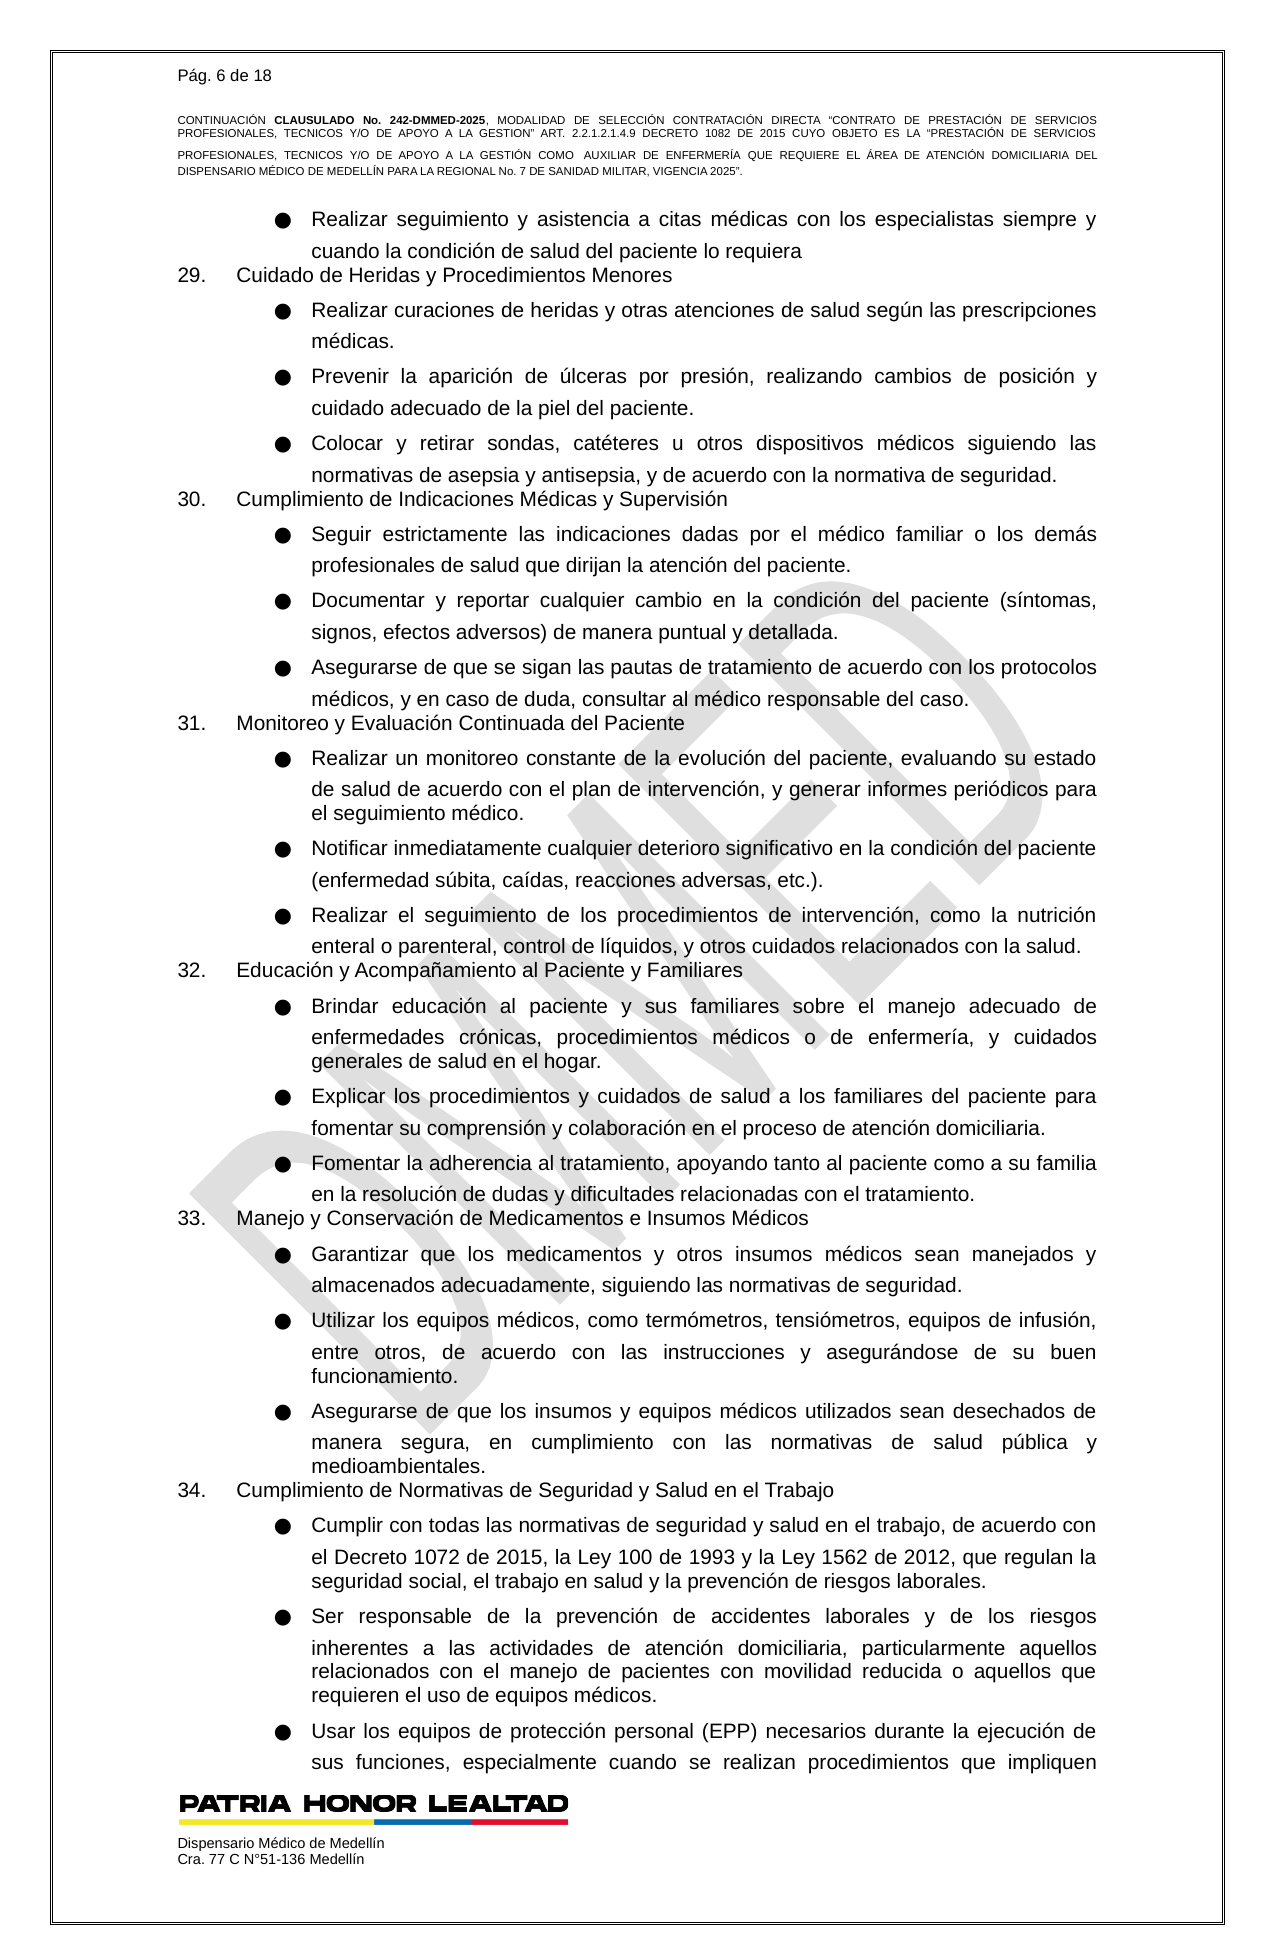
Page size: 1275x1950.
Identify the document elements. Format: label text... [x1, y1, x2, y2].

list Brindar educación al paciente y sus familiares sobre el manejo adecuado de enfermedades crónicas, procedimientos médicos o de enfermería, y cuidados generales de salud en el hogar. [274, 982, 1098, 1073]
list Realizar el seguimiento de los procedimientos de intervención, como la nutrición enteral o parenteral, control de líquidos, y otros cuidados relacionados con la salud. [274, 892, 1098, 958]
list Utilizar los equipos médicos, como termómetros, tensiómetros, equipos de infusión, entre otros, de acuerdo con las instrucciones y asegurándose de su buen funcionamiento. [274, 1297, 1098, 1387]
list Explicar los procedimientos y cuidados de salud a los familiares del paciente para fomentar su comprensión y colaboración en el proceso de atención domiciliaria. [274, 1073, 1098, 1139]
list Garantizar que los medicamentos y otros insumos médicos sean manejados y almacenados adecuadamente, siguiendo las normativas de seguridad. [274, 1230, 1098, 1297]
list Realizar seguimiento y asistencia a citas médicas con los especialistas siempre y cuando la condición de salud del paciente lo requiera [274, 196, 1098, 262]
list Seguir estrictamente las indicaciones dadas por el médico familiar o los demás profesionales de salud que dirijan la atención del paciente. [274, 510, 1098, 577]
list Monitoreo y Evaluación Continuada del Paciente [177, 710, 1098, 734]
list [274, 1707, 1098, 1774]
list Notificar inmediatamente cualquier deterioro significativo en la condición del paciente (enfermedad súbita, caídas, reacciones adversas, etc.). [274, 825, 1098, 892]
list Cumplimiento de Normativas de Seguridad y Salud en el Trabajo [177, 1478, 1098, 1502]
list Colocar y retirar sondas, catéteres u otros dispositivos médicos siguiendo las normativas de asepsia y antisepsia, y de acuerdo con la normativa de seguridad. [274, 420, 1098, 486]
list Cumplimiento de Indicaciones Médicas y Supervisión [177, 486, 1098, 510]
list Prevenir la aparición de úlceras por presión, realizando cambios de posición y cuidado adecuado de la piel del paciente. [274, 353, 1098, 420]
list Educación y Acompañamiento al Paciente y Familiares [177, 958, 1098, 982]
list Realizar curaciones de heridas y otras atenciones de salud según las prescripciones médicas. [274, 286, 1098, 353]
list Documentar y reportar cualquier cambio en la condición del paciente (síntomas, signos, efectos adversos) de manera puntual y detallada. [274, 577, 1098, 644]
list Asegurarse de que se sigan las pautas de tratamiento de acuerdo con los protocolos médicos, y en caso de duda, consultar al médico responsable del caso. [274, 644, 1098, 710]
list Asegurarse de que los insumos y equipos médicos utilizados sean desechados de manera segura, en cumplimiento con las normativas de salud pública y medioambientales. [274, 1387, 1098, 1478]
list Manejo y Conservación de Medicamentos e Insumos Médicos [177, 1206, 1098, 1230]
list Realizar un monitoreo constante de la evolución del paciente, evaluando su estado de salud de acuerdo con el plan de intervención, y generar informes periódicos para el seguimiento médico. [274, 734, 1098, 825]
list Cumplir con todas las normativas de seguridad y salud en el trabajo, de acuerdo con el Decreto 1072 de 2015, la Ley 100 de 1993 y la Ley 1562 de 2012, que regulan la seguridad social, el trabajo en salud y la prevención de riesgos laborales. [274, 1502, 1098, 1593]
list Fomentar la adherencia al tratamiento, apoyando tanto al paciente como a su familia en la resolución de dudas y dificultades relacionadas con el tratamiento. [274, 1139, 1098, 1206]
list Cuidado de Heridas y Procedimientos Menores [177, 262, 1098, 286]
picture [179, 1795, 569, 1825]
list Ser responsable de la prevención de accidentes laborales y de los riesgos inherentes a las actividades de atención domiciliaria, particularmente aquellos relacionados con el manejo de pacientes con movilidad reducida o aquellos que requieren el uso de equipos médicos. [274, 1593, 1098, 1707]
